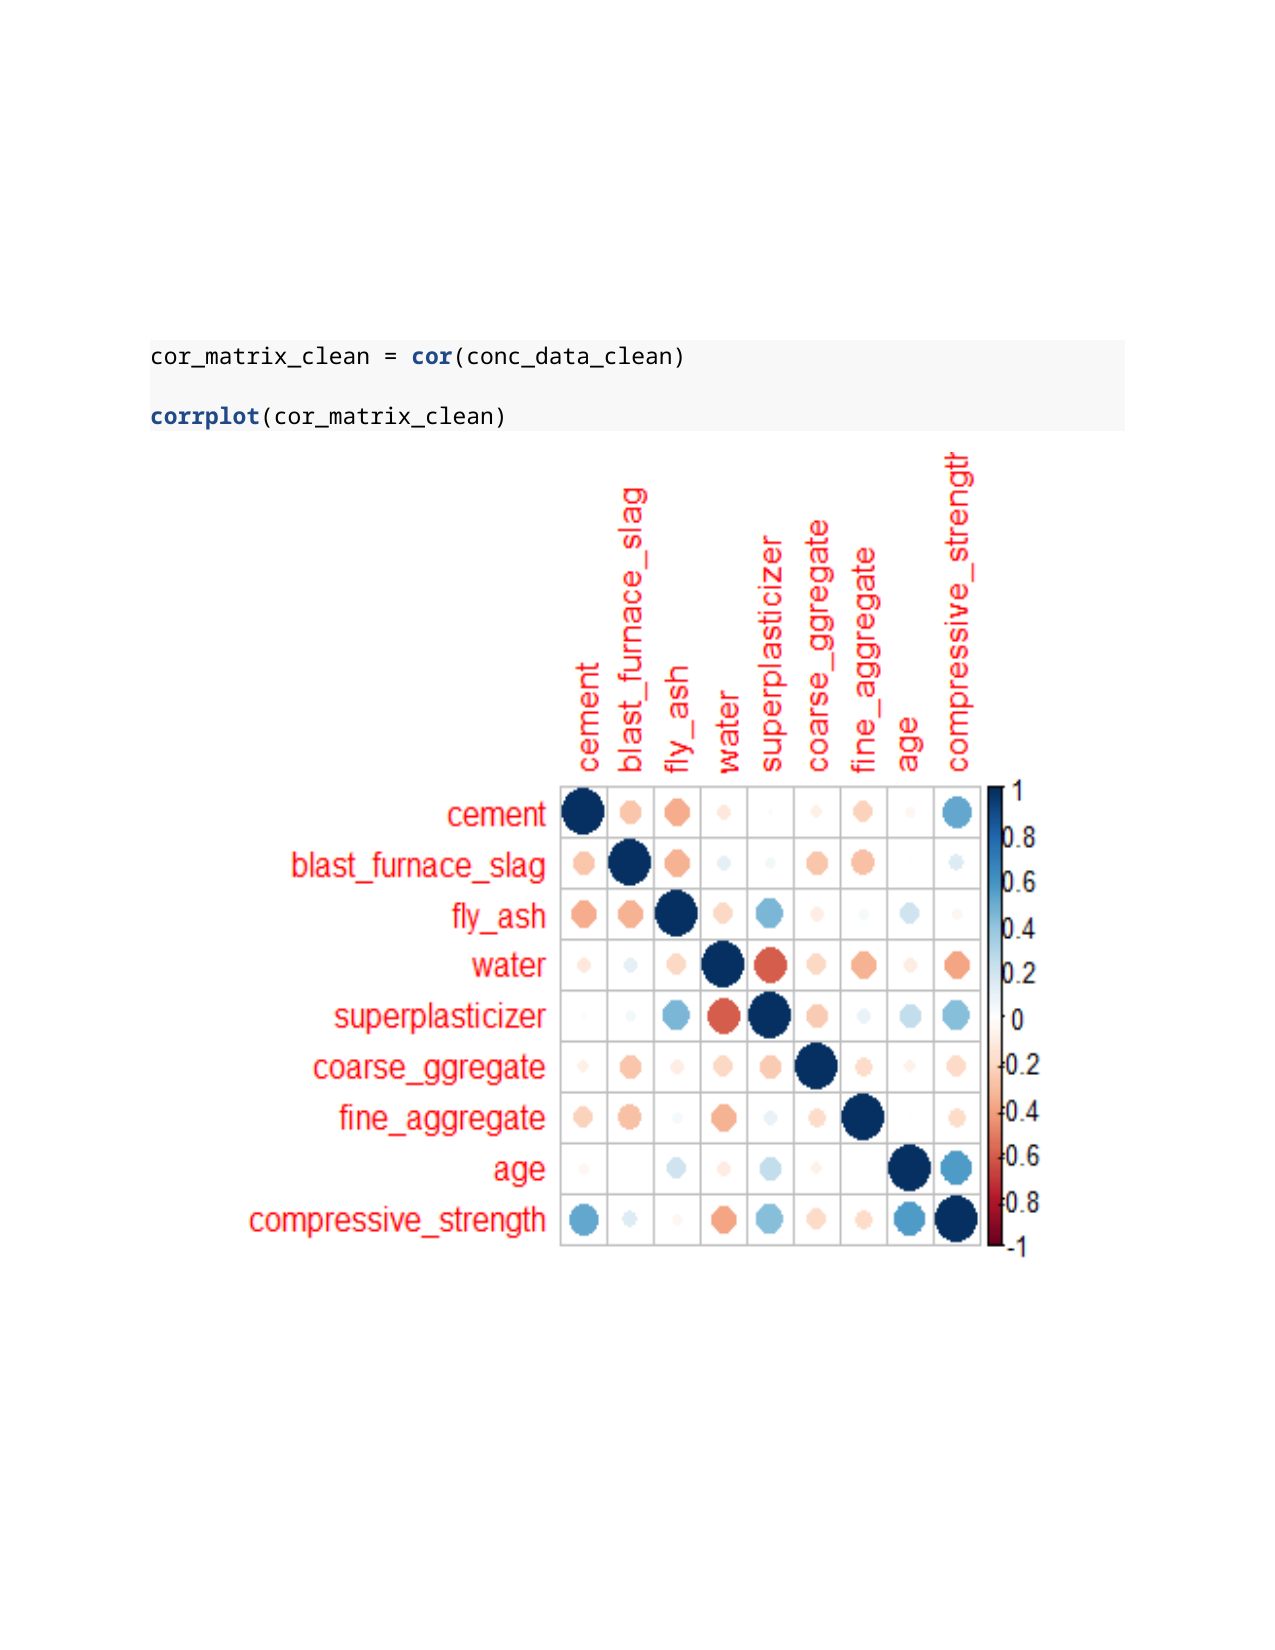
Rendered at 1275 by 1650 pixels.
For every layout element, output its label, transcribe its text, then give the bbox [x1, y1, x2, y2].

text cor_matrix_clean = cor(conc_data_clean) corrplot(cor_matrix_clean) [150, 340, 1125, 431]
picture [150, 452, 1083, 1266]
